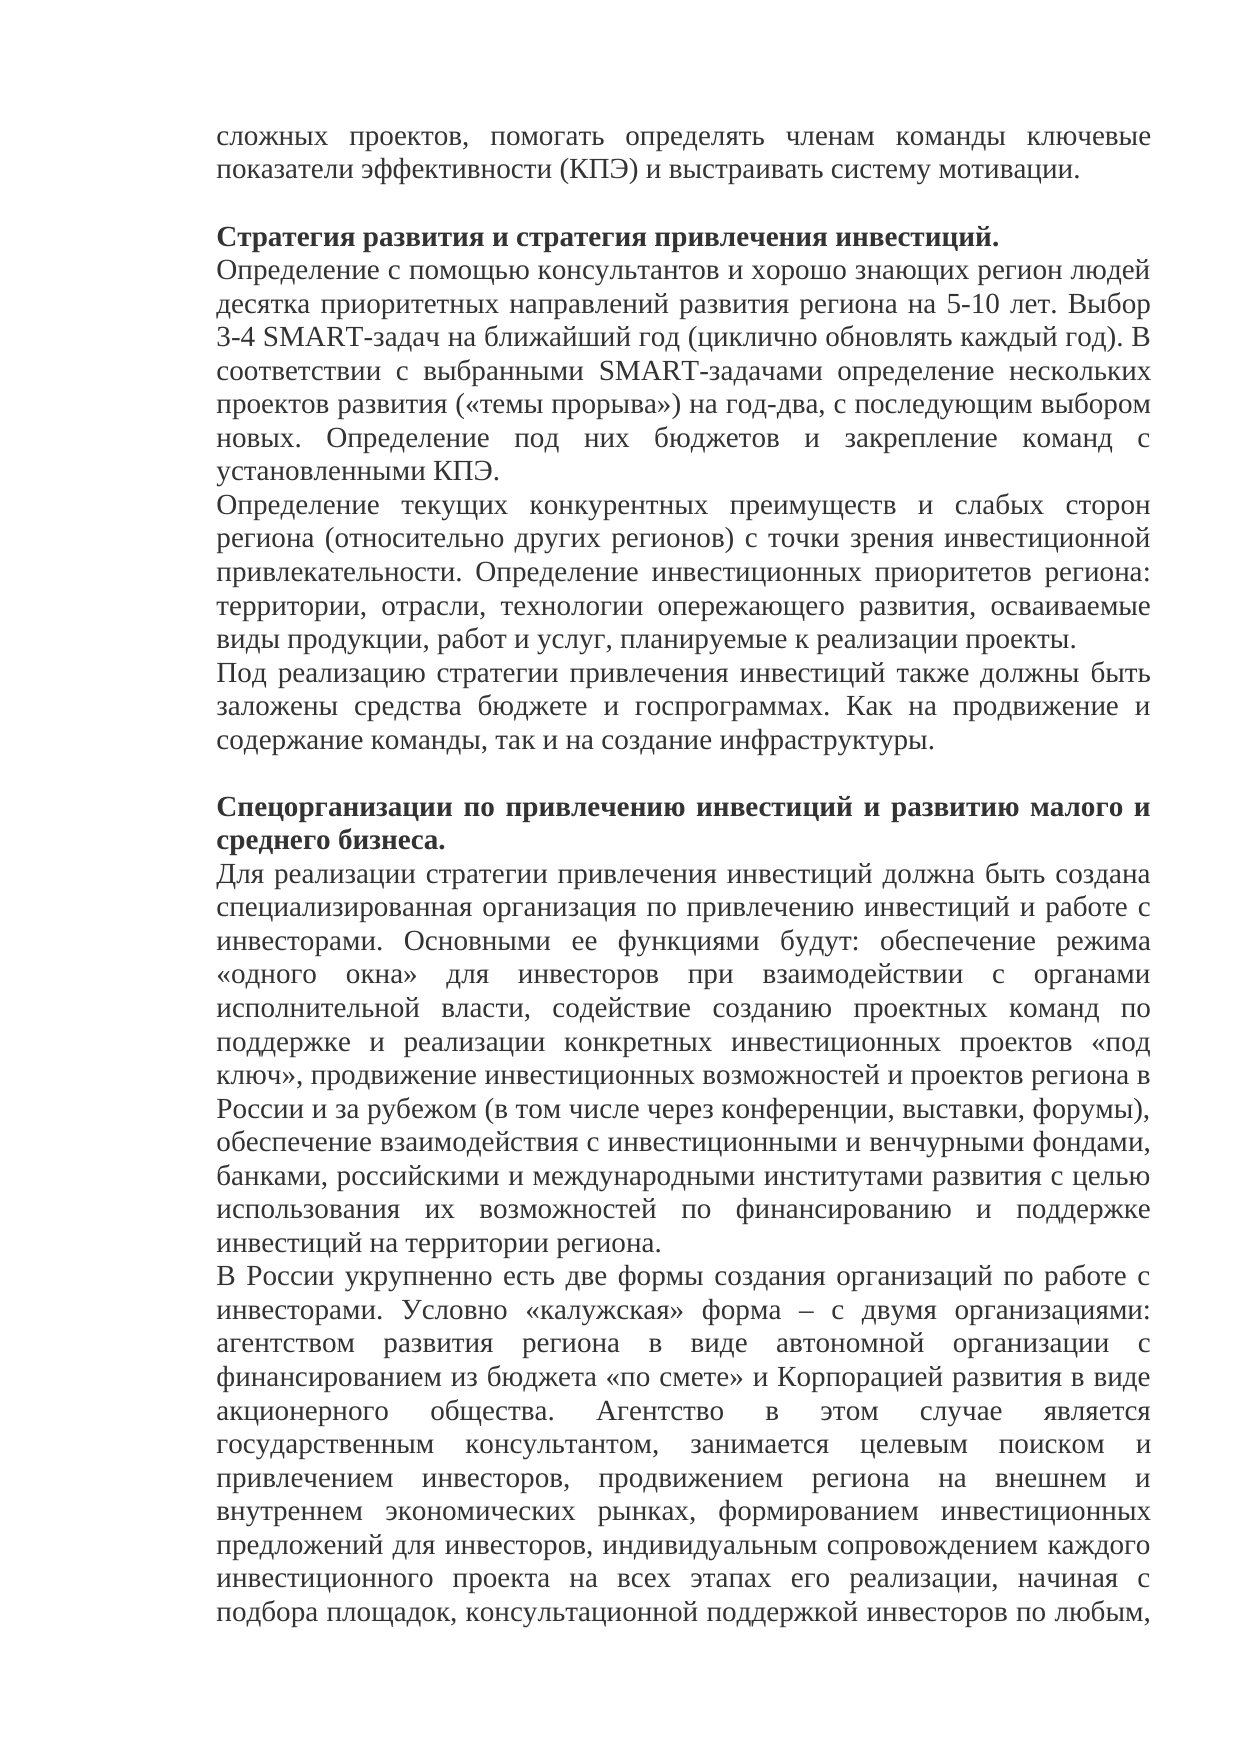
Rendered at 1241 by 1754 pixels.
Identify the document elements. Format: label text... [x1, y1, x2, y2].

text Спецорганизации по привлечению инвестиций и развитию малого и среднего бизнеса. [216, 789, 1152, 856]
text Для реализации стратегии привлечения инвестиций должна быть создана специализированная организация по привлечению инвестиций и работе с инвесторами. Основными ее функциями будут: обеспечение режима «одного окна» для инвесторов при взаимодействии с органами исполнительной власти, содействие созданию проектных команд по поддержке и реализации конкретных инвестиционных проектов «под ключ», продвижение инвестиционных возможностей и проектов региона в России и за рубежом (в том числе через конференции, выставки, форумы), обеспечение взаимодействия с инвестиционными и венчурными фондами, банками, российскими и международными институтами развития с целью использования их возможностей по финансированию и поддержке инвестиций на территории региона. [216, 856, 1152, 1258]
text Под реализацию стратегии привлечения инвестиций также должны быть заложены средства бюджете и госпрограммах. Как на продвижение и содержание команды, так и на создание инфраструктуры. [216, 655, 1152, 755]
text Стратегия развития и стратегия привлечения инвестиций. [216, 219, 1152, 252]
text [216, 1258, 1152, 1627]
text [216, 118, 1152, 185]
text Определение с помощью консультантов и хорошо знающих регион людей десятка приоритетных направлений развития региона на 5-10 лет. Выбор 3-4 SMART-задач на ближайший год (циклично обновлять каждый год). В соответствии с выбранными SMART-задачами определение нескольких проектов развития («темы прорыва») на год-два, с последующим выбором новых. Определение под них бюджетов и закрепление команд с установленными КПЭ. [216, 252, 1152, 487]
text Определение текущих конкурентных преимуществ и слабых сторон региона (относительно других регионов) с точки зрения инвестиционной привлекательности. Определение инвестиционных приоритетов региона: территории, отрасли, технологии опережающего развития, осваиваемые виды продукции, работ и услуг, планируемые к реализации проекты. [216, 487, 1152, 655]
